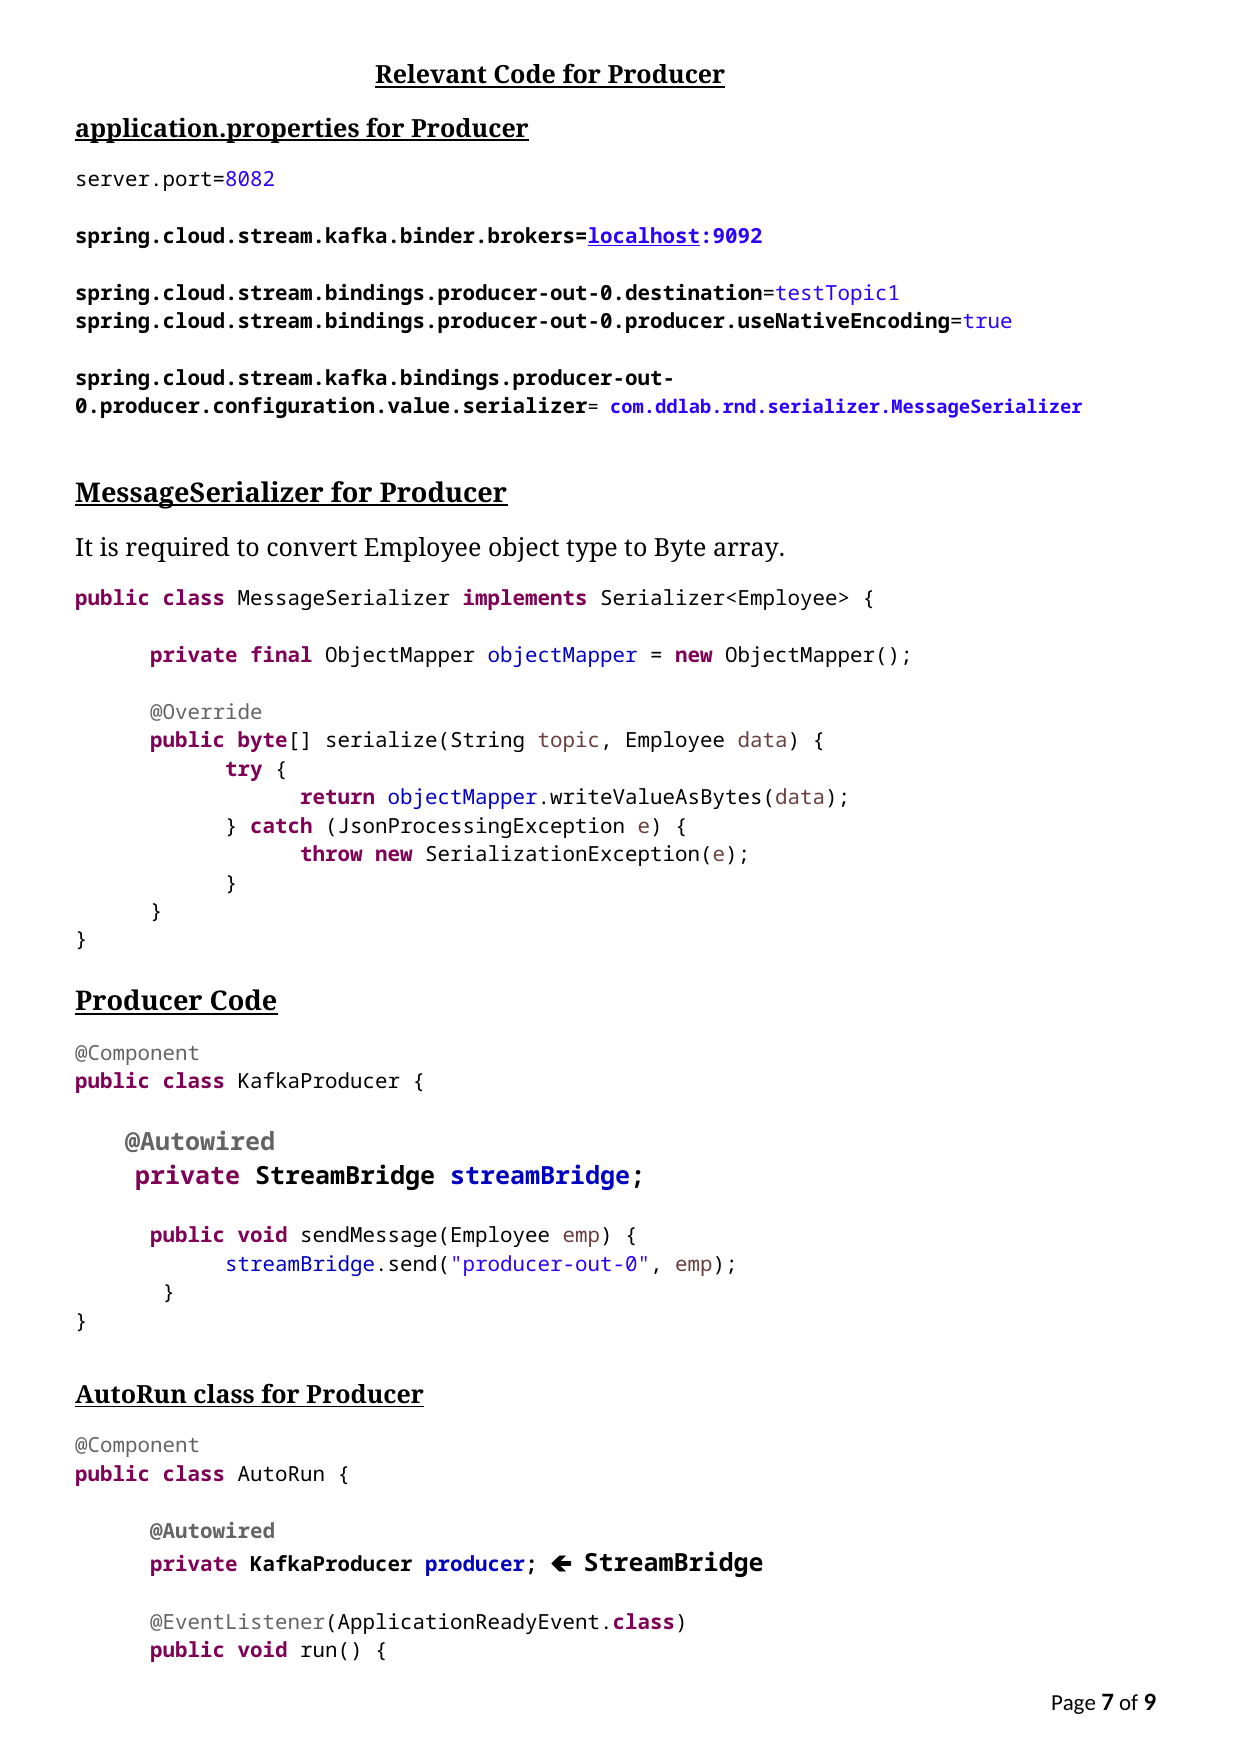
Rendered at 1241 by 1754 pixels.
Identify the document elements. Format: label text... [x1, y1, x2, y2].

text public class MessageSerializer implements Serializer<Employee> { [75, 583, 1156, 612]
text public class AutoRun { [75, 1459, 1156, 1487]
text public void run() { [75, 1635, 1156, 1664]
text It is required to convert Employee object type to Byte array. [75, 530, 1156, 564]
text @Override [75, 697, 1156, 725]
text @Component [75, 1038, 1156, 1067]
text application.properties for Producer [75, 111, 1156, 144]
text } [75, 868, 1156, 896]
text } catch (JsonProcessingException e) { [75, 811, 1156, 839]
text } [75, 896, 1156, 924]
text @Autowired [75, 1123, 1156, 1158]
text } [75, 1277, 1156, 1306]
text spring.cloud.stream.kafka.bindings.producer-out-0.producer.configuration.value.serializer= com.ddlab.rnd.serializer.MessageSerializer [75, 363, 1156, 420]
text streamBridge.send("producer-out-0", emp); [75, 1249, 1156, 1277]
text @Component [75, 1430, 1156, 1459]
text spring.cloud.stream.kafka.binder.brokers=localhost:9092 [75, 221, 1156, 249]
text spring.cloud.stream.bindings.producer-out-0.producer.useNativeEncoding=true [75, 306, 1156, 334]
text try { [75, 754, 1156, 782]
text public byte[] serialize(String topic, Employee data) { [75, 725, 1156, 754]
text private KafkaProducer producer; StreamBridge [75, 1544, 1156, 1578]
text private final ObjectMapper objectMapper = new ObjectMapper(); [75, 640, 1156, 668]
text spring.cloud.stream.bindings.producer-out-0.destination=testTopic1 [75, 278, 1156, 306]
text @EventListener(ApplicationReadyEvent.class) [75, 1607, 1156, 1635]
text return objectMapper.writeValueAsBytes(data); [75, 782, 1156, 811]
text @Autowired [75, 1516, 1156, 1544]
text throw new SerializationException(e); [75, 839, 1156, 868]
text Producer Code [75, 982, 1156, 1019]
text public class KafkaProducer { [75, 1067, 1156, 1095]
text Relevant Code for Producer [300, 57, 1156, 91]
text private StreamBridge streamBridge; [75, 1158, 1156, 1192]
text server.port=8082 [75, 164, 1156, 192]
text } [75, 924, 1156, 953]
text public void sendMessage(Employee emp) { [75, 1220, 1156, 1249]
text } [75, 1306, 1156, 1334]
text MessageSerializer for Producer [75, 473, 1156, 510]
text AutoRun class for Producer [75, 1377, 1156, 1411]
